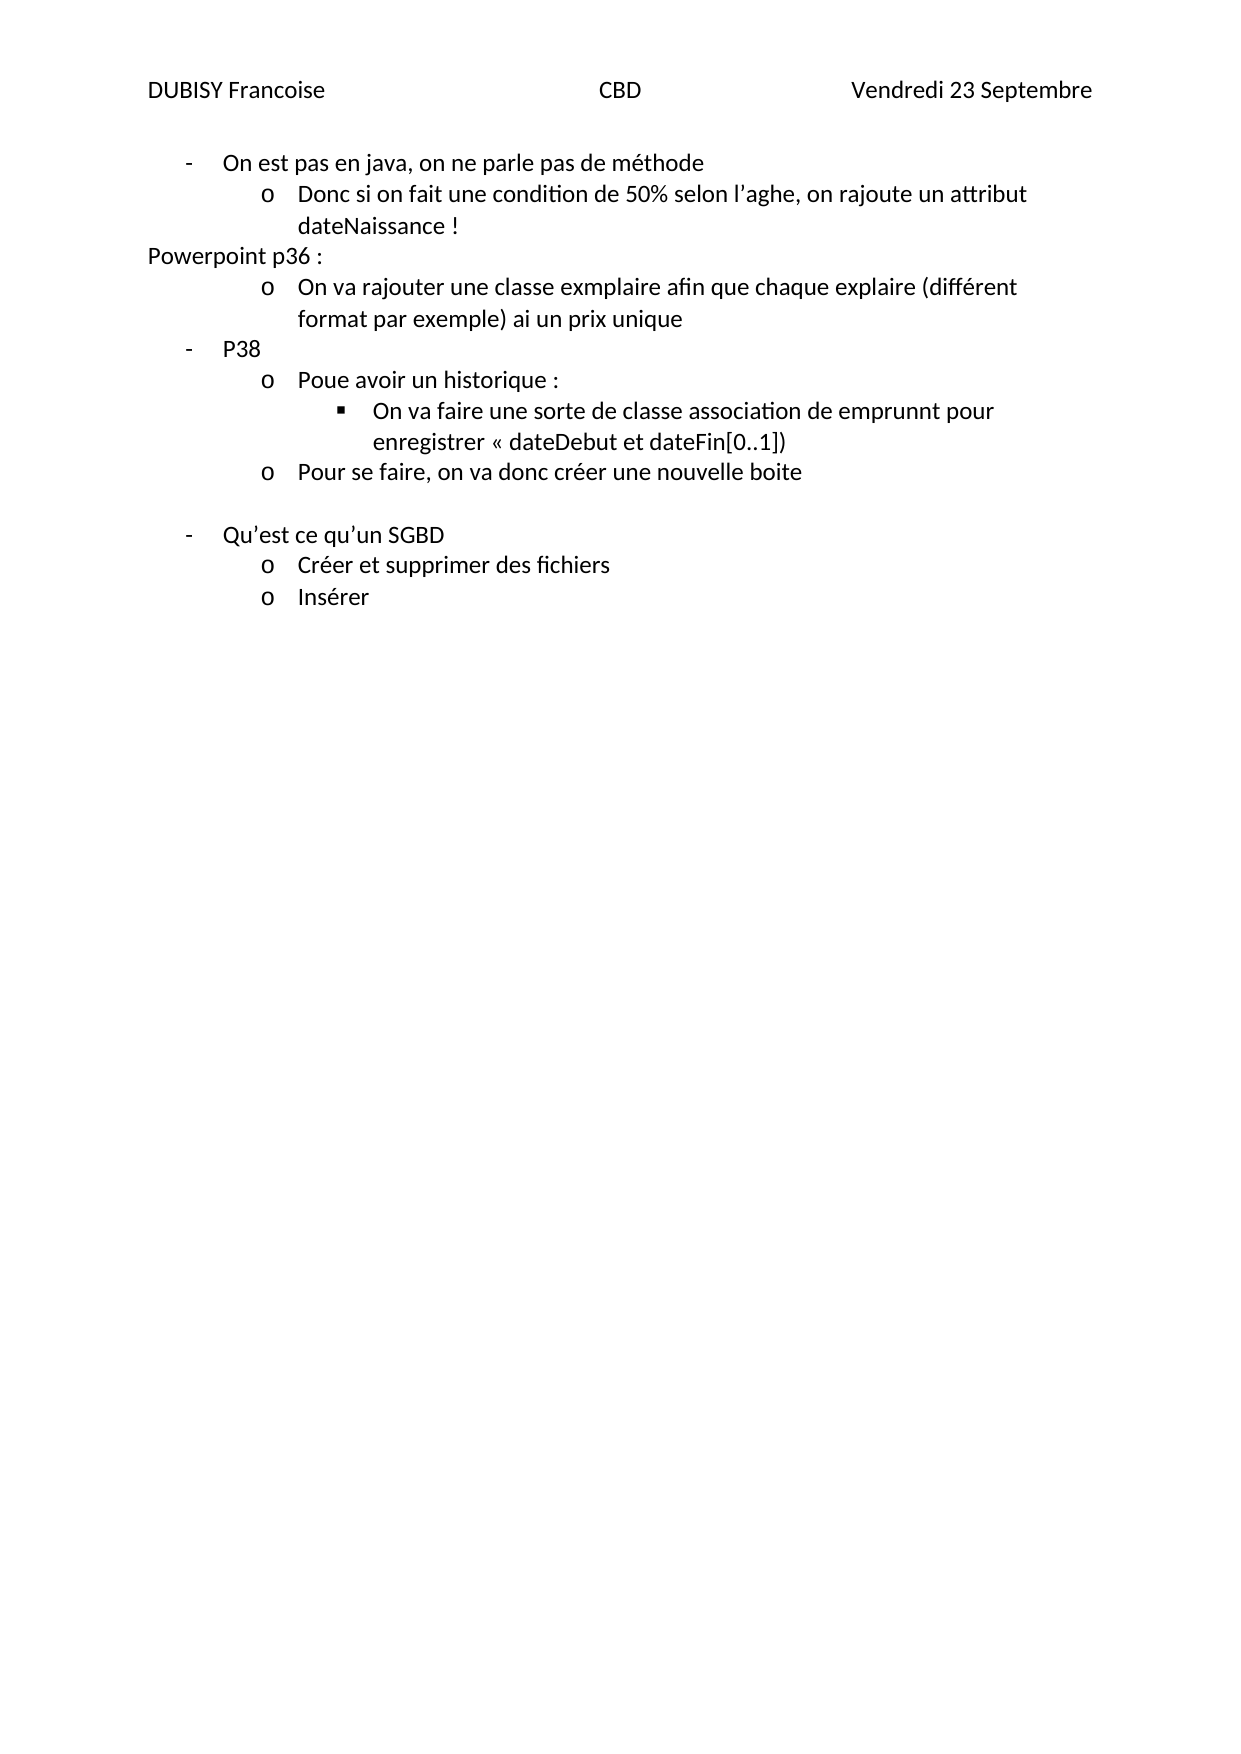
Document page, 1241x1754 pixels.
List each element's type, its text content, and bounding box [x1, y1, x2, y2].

list Poue avoir un historique : [260, 364, 1093, 396]
list Qu’est ce qu’un SGBD [185, 519, 1093, 549]
list Insérer [260, 581, 1093, 613]
list On va rajouter une classe exmplaire afin que chaque explaire (différent format par exemple) ai un prix unique [260, 271, 1093, 333]
list P38 [185, 333, 1093, 364]
list On est pas en java, on ne parle pas de méthode [185, 148, 1093, 178]
text Powerpoint p36 : [148, 240, 1093, 271]
list Créer et supprimer des fichiers [260, 549, 1093, 581]
list On va faire une sorte de classe association de emprunnt pour enregistrer « dateDebut et dateFin[0..1]) [335, 396, 1093, 457]
list Donc si on fait une condition de 50% selon l’aghe, on rajoute un attribut dateNaissance ! [260, 178, 1093, 240]
list Pour se faire, on va donc créer une nouvelle boite [260, 457, 1093, 488]
